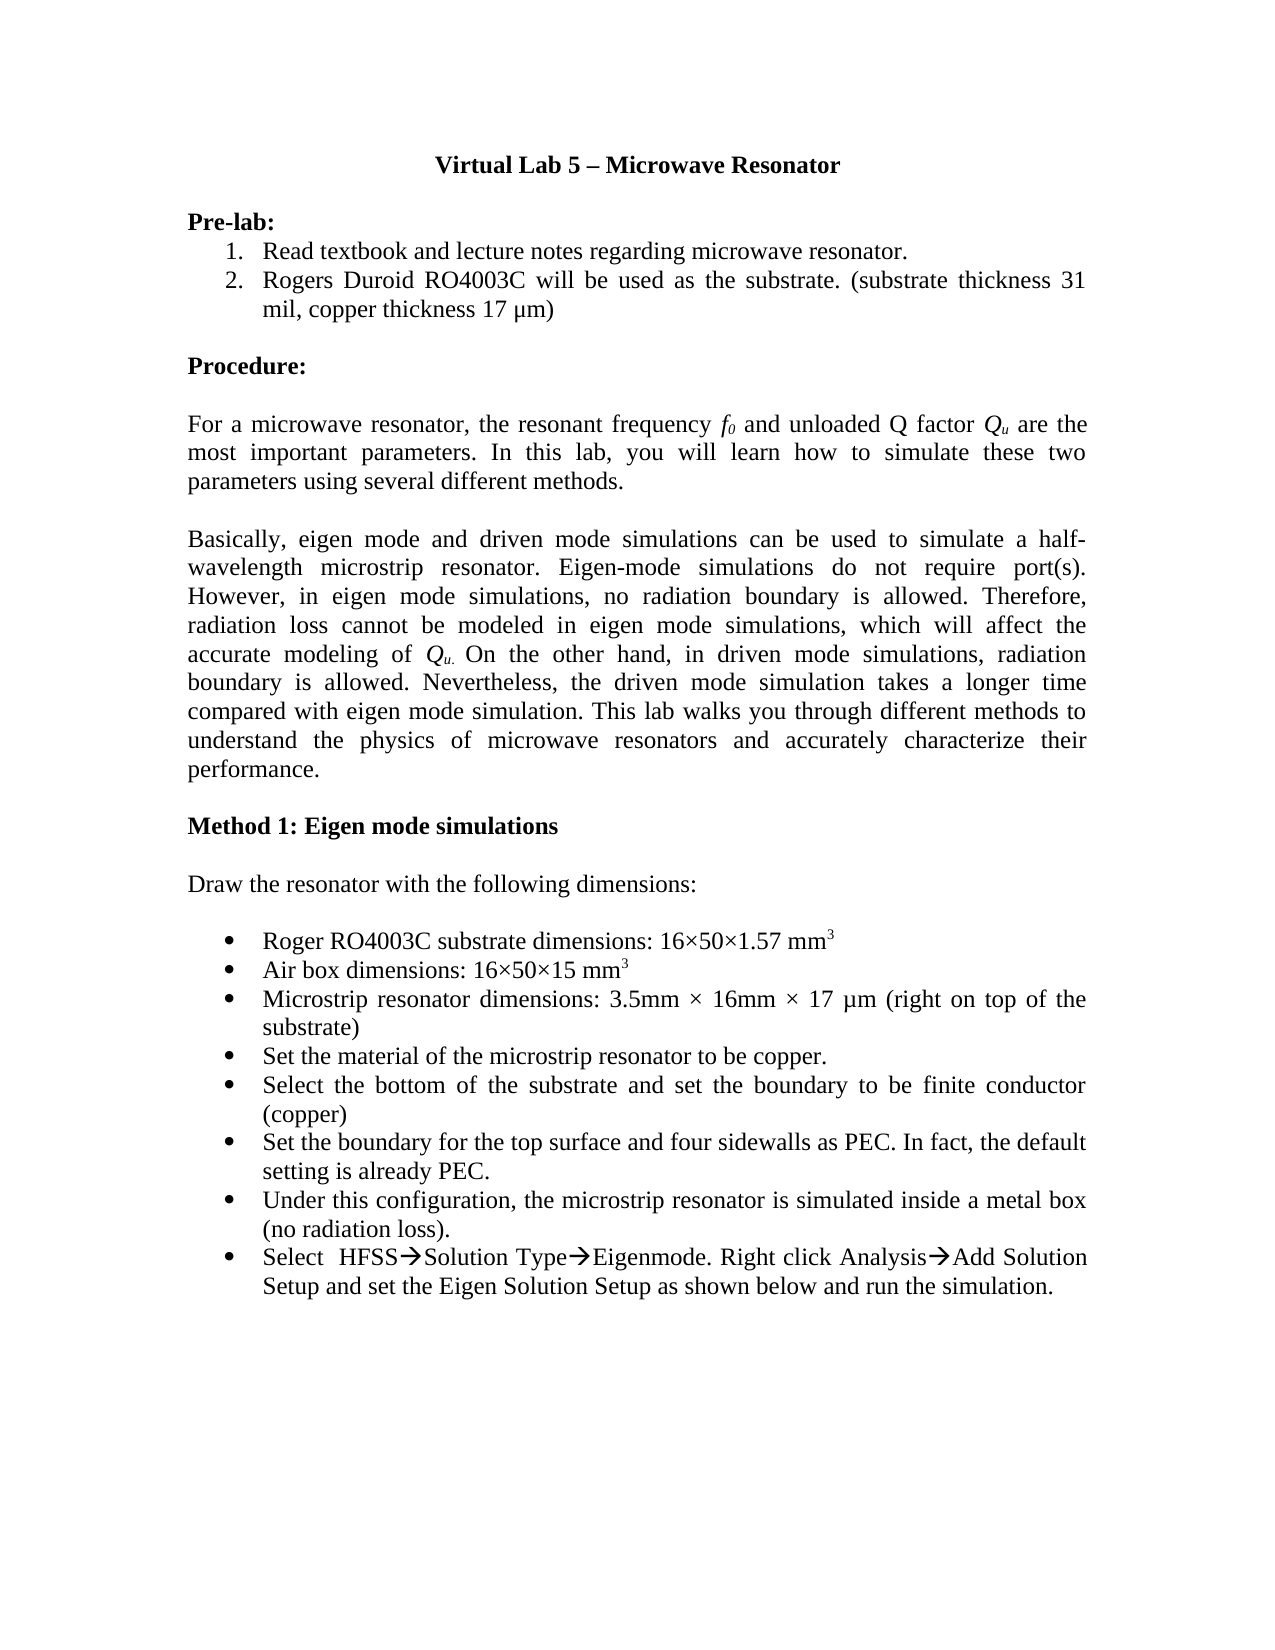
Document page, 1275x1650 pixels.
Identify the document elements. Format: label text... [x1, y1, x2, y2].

text Method 1: Eigen mode simulations [187, 811, 1087, 840]
list Rogers Duroid RO4003C will be used as the substrate. (substrate thickness 31 mil, copper thickness 17 μm) [225, 265, 1087, 322]
text Pre-lab: [187, 207, 1087, 236]
list Set the material of the microstrip resonator to be copper. [225, 1041, 1087, 1070]
list Roger RO4003C substrate dimensions: 16×50×1.57 mm3 [225, 926, 1087, 955]
list Air box dimensions: 16×50×15 mm3 [225, 955, 1087, 984]
list Set the boundary for the top surface and four sidewalls as PEC. In fact, the default setting is already PEC. [225, 1127, 1087, 1185]
text For a microwave resonator, the resonant frequency f0 and unloaded Q factor Qu are the most important parameters. In this lab, you will learn how to simulate these two parameters using several different methods. [187, 409, 1087, 495]
list Microstrip resonator dimensions: 3.5mm × 16mm × 17 µm (right on top of the substrate) [225, 984, 1087, 1041]
list Select HFSSSolution TypeEigenmode. Right click AnalysisAdd Solution Setup and set the Eigen Solution Setup as shown below and run the simulation. [225, 1242, 1087, 1300]
text Basically, eigen mode and driven mode simulations can be used to simulate a half-wavelength microstrip resonator. Eigen-mode simulations do not require port(s). However, in eigen mode simulations, no radiation boundary is allowed. Therefore, radiation loss cannot be modeled in eigen mode simulations, which will affect the accurate modeling of Qu. On the other hand, in driven mode simulations, radiation boundary is allowed. Nevertheless, the driven mode simulation takes a longer time compared with eigen mode simulation. This lab walks you through different methods to understand the physics of microwave resonators and accurately characterize their performance. [187, 524, 1087, 782]
text Procedure: [187, 351, 1087, 380]
list Under this configuration, the microstrip resonator is simulated inside a metal box (no radiation loss). [225, 1185, 1087, 1242]
list Read textbook and lecture notes regarding microwave resonator. [225, 236, 1087, 265]
text Virtual Lab 5 – Microwave Resonator [187, 150, 1087, 179]
list Select the bottom of the substrate and set the boundary to be finite conductor (copper) [225, 1070, 1087, 1127]
text Draw the resonator with the following dimensions: [187, 869, 1087, 897]
